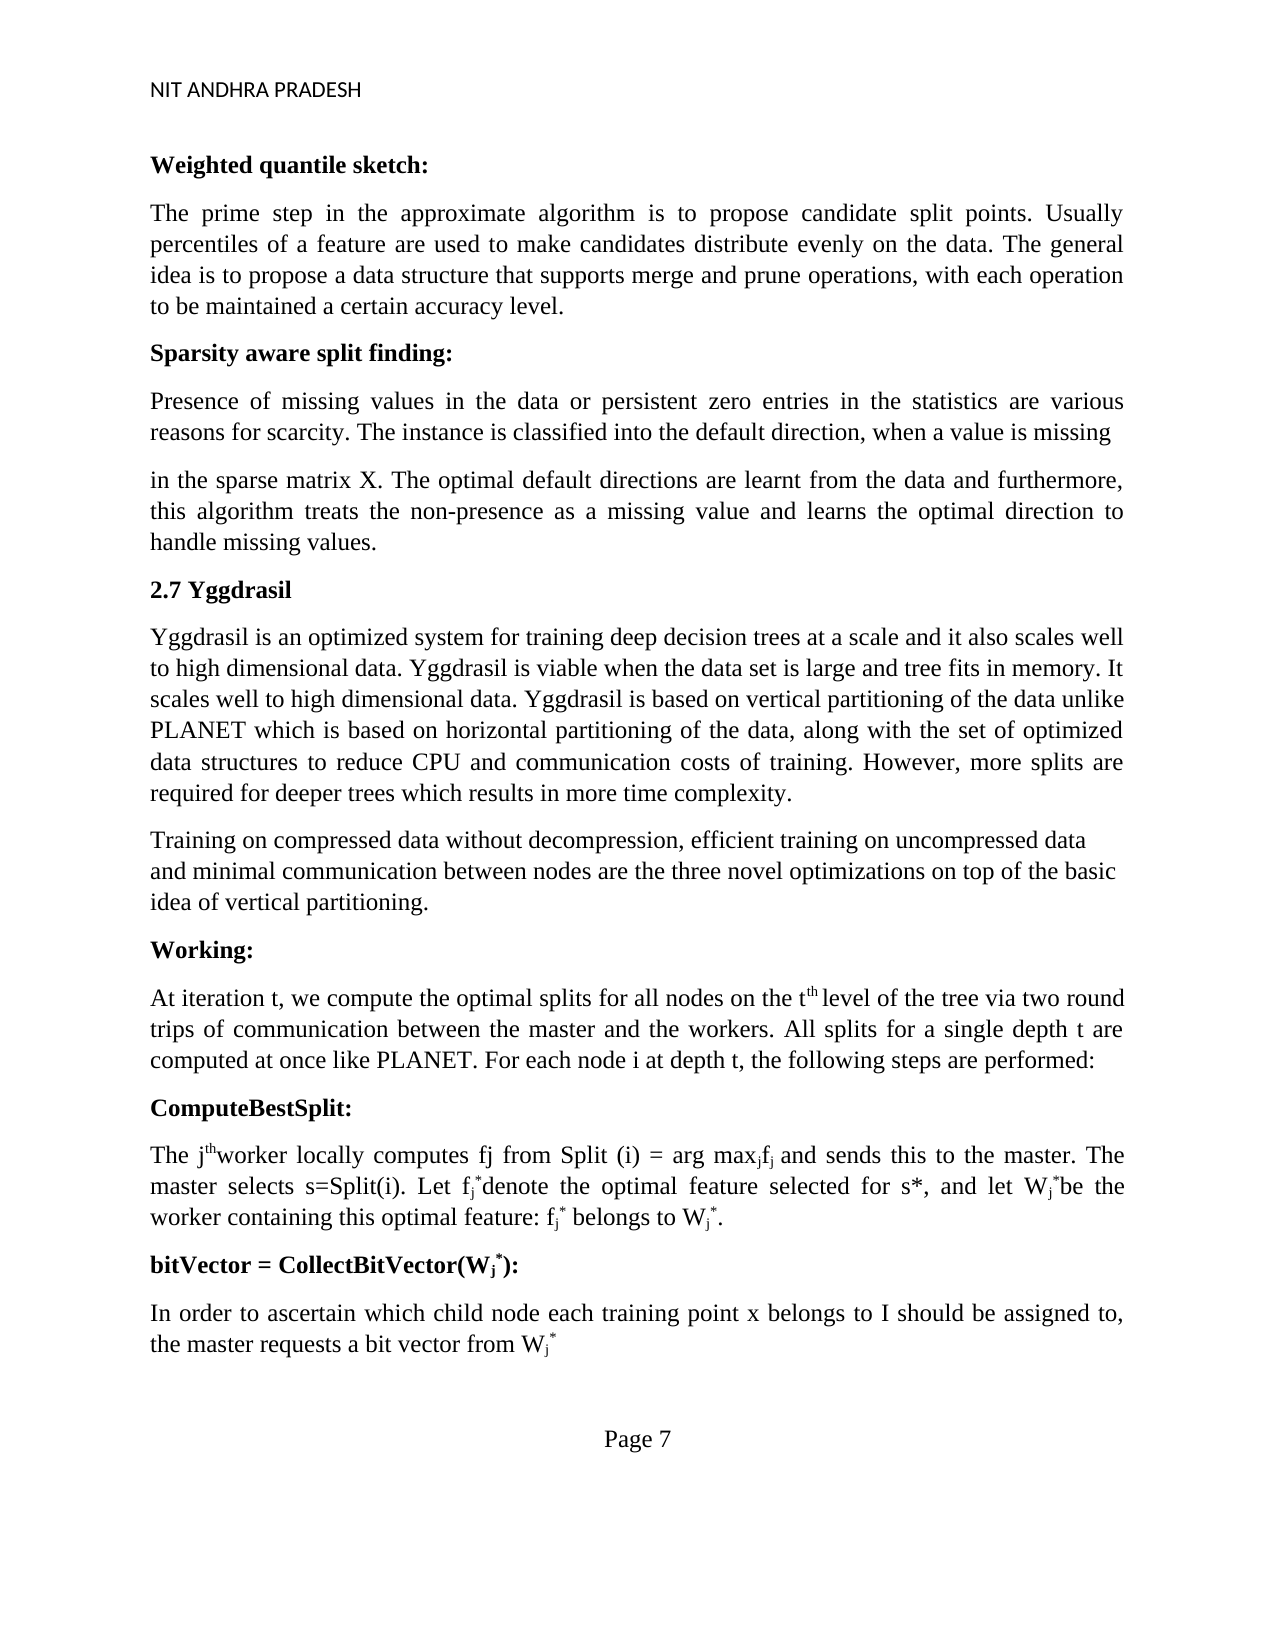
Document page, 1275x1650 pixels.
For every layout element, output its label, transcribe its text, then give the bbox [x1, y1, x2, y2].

text Training on compressed data without decompression, efficient training on uncompressed data and minimal communication between nodes are the three novel optimizations on top of the basic idea of vertical partitioning. [150, 825, 1125, 916]
text Presence of missing values in the data or persistent zero entries in the statistics are various reasons for scarcity. The instance is classified into the default direction, when a value is missing [150, 386, 1125, 446]
text The prime step in the approximate algorithm is to propose candidate split points. Usually percentiles of a feature are used to make candidates distribute evenly on the data. The general idea is to propose a data structure that supports merge and prune operations, with each operation to be maintained a certain accuracy level. [150, 198, 1125, 319]
text Sparsity aware split finding: [150, 338, 1125, 367]
text Page 7 [150, 1424, 1125, 1453]
text in the sparse matrix X. The optimal default directions are learnt from the data and furthermore, this algorithm treats the non-presence as a missing value and learns the optimal direction to handle missing values. [150, 465, 1125, 556]
text Weighted quantile sketch: [150, 150, 1125, 179]
text Yggdrasil is an optimized system for training deep decision trees at a scale and it also scales well to high dimensional data. Yggdrasil is viable when the data set is large and tree fits in memory. It scales well to high dimensional data. Yggdrasil is based on vertical partitioning of the data unlike PLANET which is based on horizontal partitioning of the data, along with the set of optimized data structures to reduce CPU and communication costs of training. However, more splits are required for deeper trees which results in more time complexity. [150, 622, 1125, 806]
text 2.7 Yggdrasil [150, 575, 1125, 603]
text ComputeBestSplit: [150, 1093, 1125, 1121]
text bitVector = CollectBitVector(Wj*): [150, 1250, 1125, 1279]
text The jthworker locally computes fj from Split (i) = arg maxjfj and sends this to the master. The master selects s=Split(i). Let fj*denote the optimal feature selected for s*, and let Wj*be the worker containing this optimal feature: fj* belongs to Wj*. [150, 1140, 1125, 1231]
text At iteration t, we compute the optimal splits for all nodes on the tth level of the tree via two round trips of communication between the master and the workers. All splits for a single depth t are computed at once like PLANET. For each node i at depth t, the following steps are performed: [150, 983, 1125, 1074]
text Working: [150, 935, 1125, 964]
text In order to ascertain which child node each training point x belongs to I should be assigned to, the master requests a bit vector from Wj* [150, 1298, 1125, 1358]
